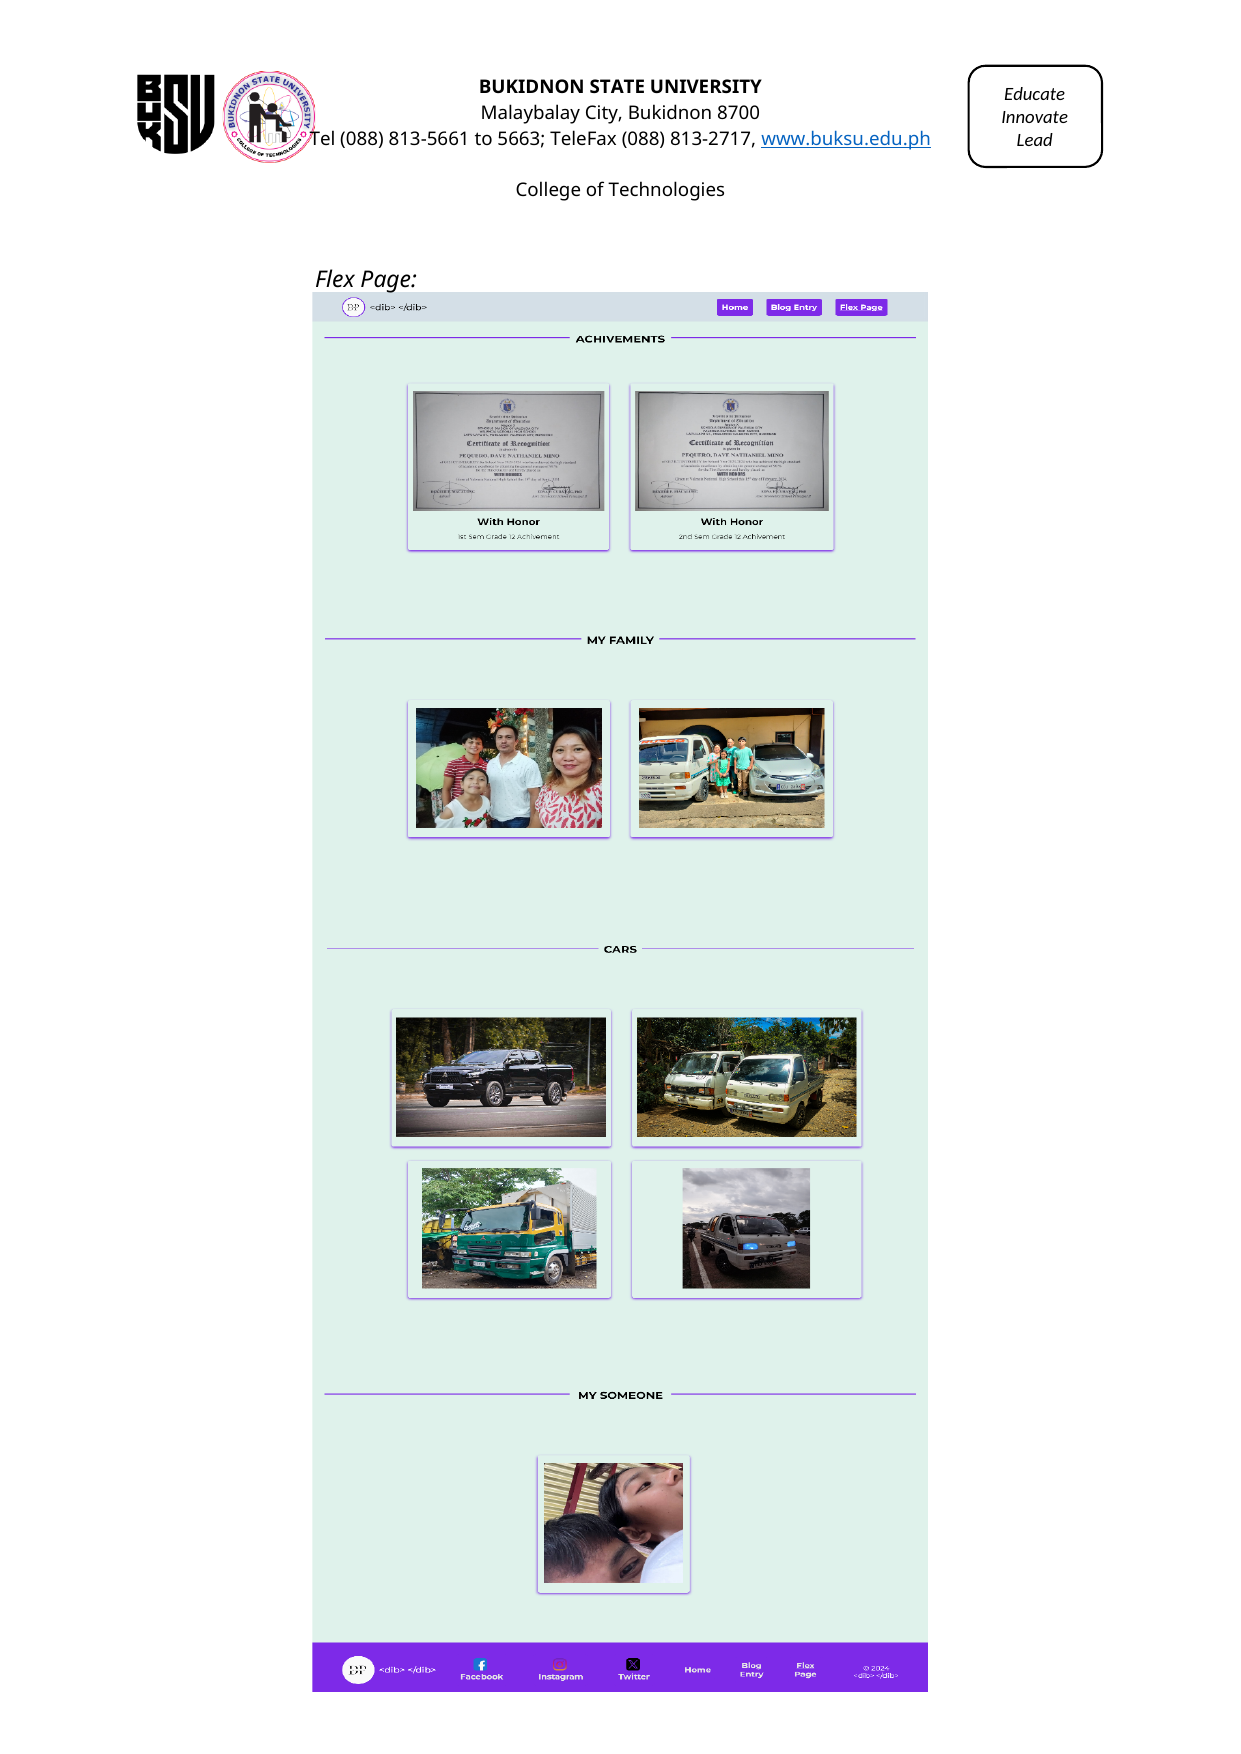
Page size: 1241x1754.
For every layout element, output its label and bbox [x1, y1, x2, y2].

picture [312, 292, 928, 1692]
picture [132, 71, 219, 158]
picture [222, 71, 315, 167]
